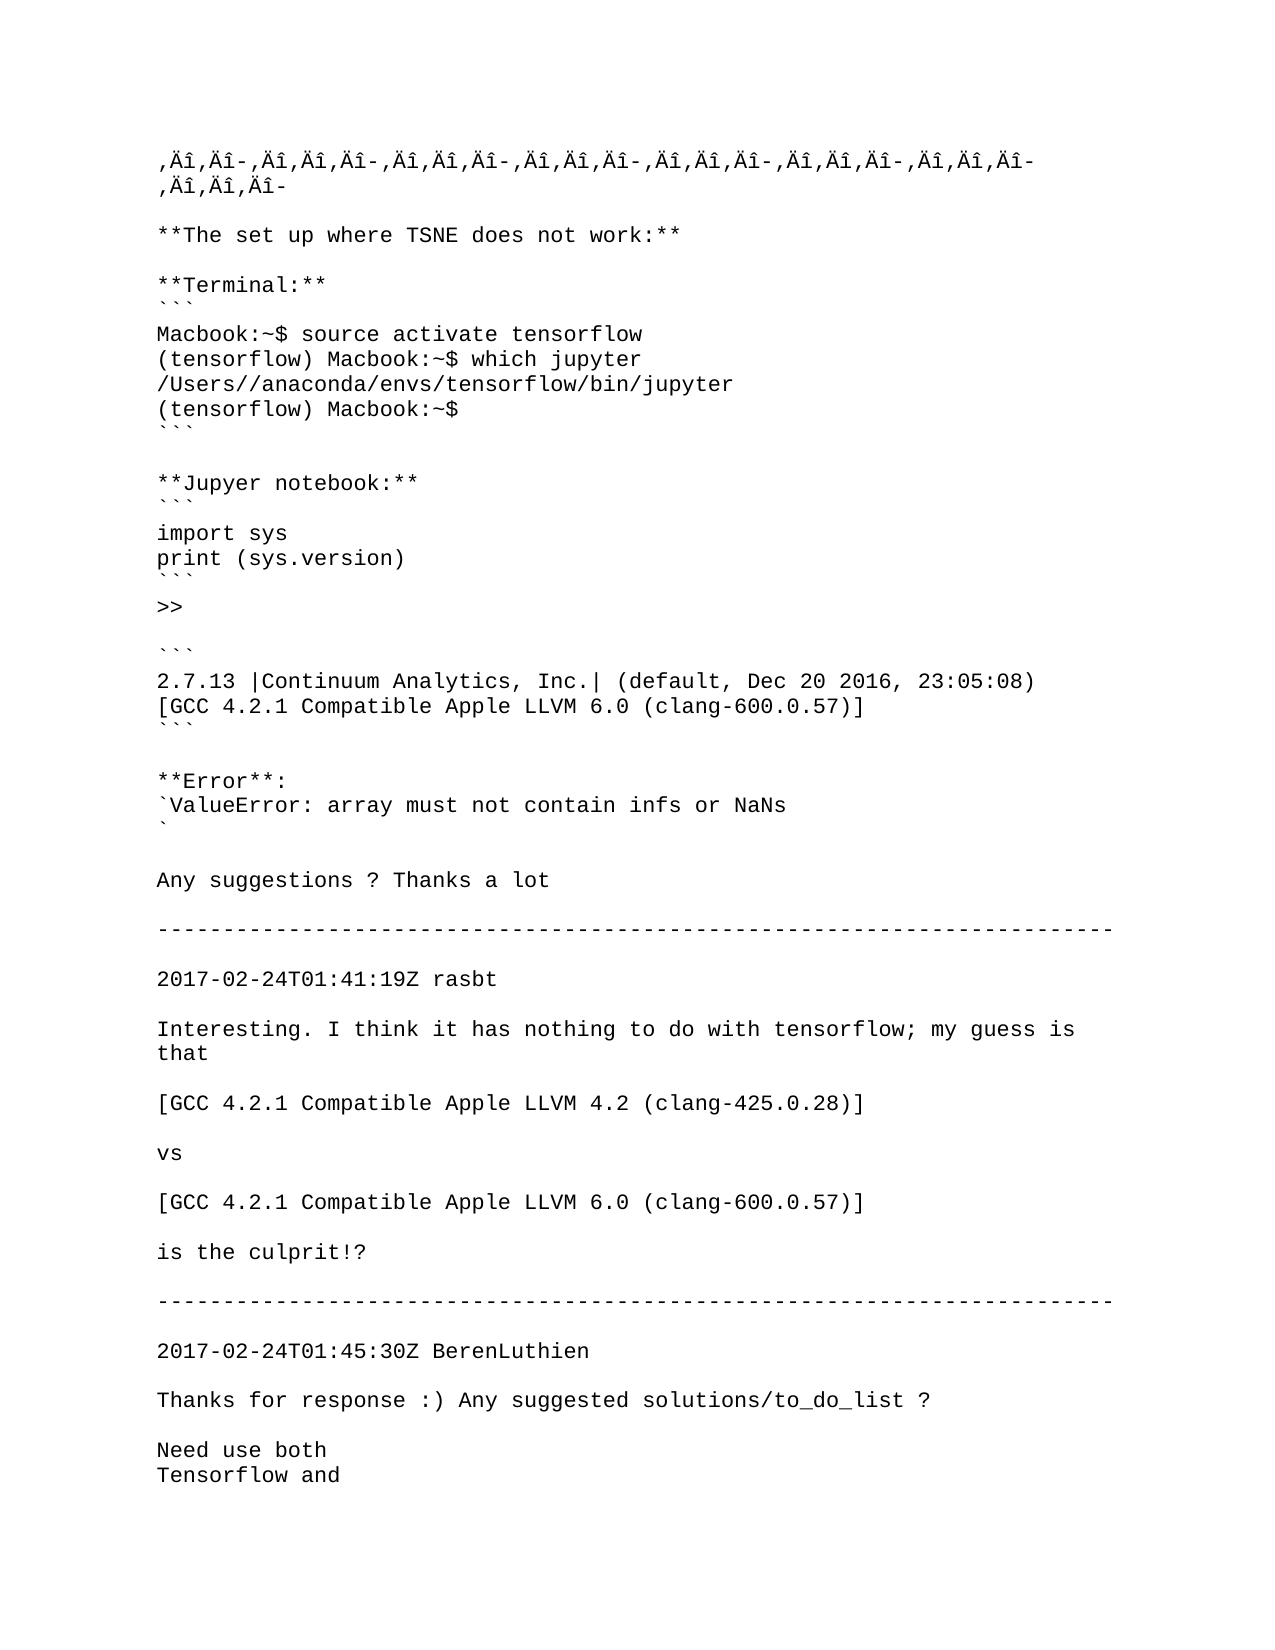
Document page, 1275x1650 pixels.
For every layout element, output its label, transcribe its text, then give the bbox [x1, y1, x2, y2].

text **Error**: [156, 770, 1118, 794]
text 2017-02-24T01:45:30Z BerenLuthien [156, 1340, 1118, 1365]
text **Jupyer notebook:** [156, 472, 1118, 497]
text [GCC 4.2.1 Compatible Apple LLVM 4.2 (clang-425.0.28)] [156, 1092, 1118, 1117]
text ‚Äî‚Äî-‚Äî‚Äî‚Äî-‚Äî‚Äî‚Äî-‚Äî‚Äî‚Äî-‚Äî‚Äî‚Äî-‚Äî‚Äî‚Äî-‚Äî‚Äî‚Äî-‚Äî‚Äî‚Äî- [156, 150, 1118, 199]
text print (sys.version) [156, 547, 1118, 571]
text Macbook:~$ source activate tensorflow [156, 323, 1118, 348]
text import sys [156, 522, 1118, 547]
text ------------------------------------------------------------------------- [156, 918, 1118, 943]
text ``` [156, 720, 1118, 745]
text **Terminal:** [156, 274, 1118, 299]
text ``` [156, 571, 1118, 596]
text **The set up where TSNE does not work:** [156, 224, 1118, 249]
text [GCC 4.2.1 Compatible Apple LLVM 6.0 (clang-600.0.57)] [156, 1191, 1118, 1216]
text is the culprit!? [156, 1241, 1118, 1266]
text ` [156, 819, 1118, 844]
text ``` [156, 299, 1118, 323]
text Thanks for response :) Any suggested solutions/to_do_list ? [156, 1389, 1118, 1414]
text 2.7.13 |Continuum Analytics, Inc.| (default, Dec 20 2016, 23:05:08) [156, 671, 1118, 695]
text /Users//anaconda/envs/tensorflow/bin/jupyter [156, 373, 1118, 398]
text Interesting. I think it has nothing to do with tensorflow; my guess is that [156, 1018, 1118, 1067]
text Need use both [156, 1439, 1118, 1464]
text (tensorflow) Macbook:~$ which jupyter [156, 348, 1118, 373]
text Any suggestions ? Thanks a lot [156, 869, 1118, 894]
text 2017-02-24T01:41:19Z rasbt [156, 968, 1118, 993]
text `ValueError: array must not contain infs or NaNs [156, 794, 1118, 819]
text >> [156, 596, 1118, 621]
text (tensorflow) Macbook:~$ [156, 398, 1118, 423]
text [GCC 4.2.1 Compatible Apple LLVM 6.0 (clang-600.0.57)] [156, 695, 1118, 720]
text Tensorflow and [156, 1464, 1118, 1489]
text ``` [156, 646, 1118, 671]
text vs [156, 1142, 1118, 1166]
text ``` [156, 423, 1118, 447]
text ``` [156, 497, 1118, 522]
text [156, 1290, 1118, 1315]
